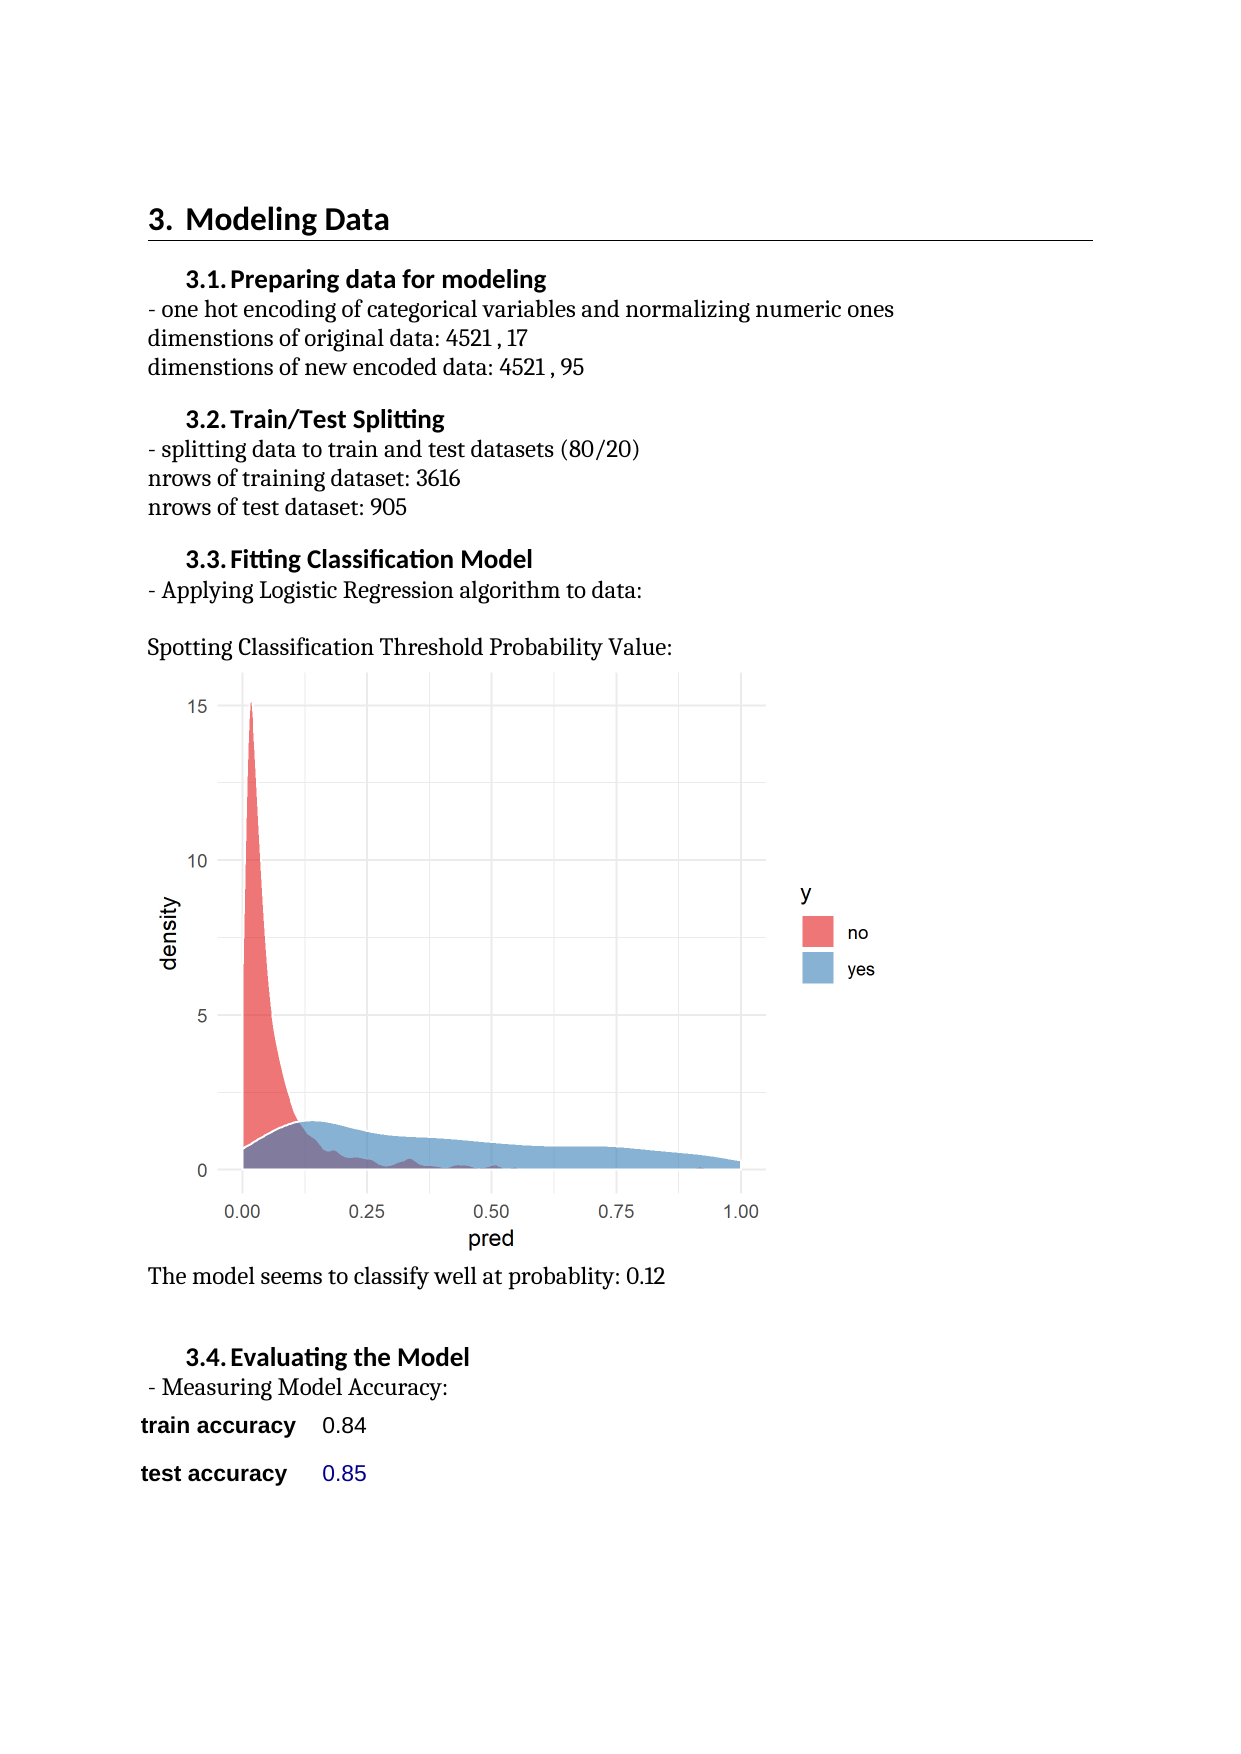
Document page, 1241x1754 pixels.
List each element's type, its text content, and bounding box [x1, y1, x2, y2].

text dimenstions of original data: 4521 , 17 [148, 324, 1093, 353]
table_cell 0.85 [318, 1449, 389, 1496]
text The model seems to classify well at probablity: 0.12 [148, 1262, 1093, 1291]
text - splitting data to train and test datasets (80/20) [148, 435, 1093, 464]
subtitle Preparing data for modeling [185, 262, 1093, 295]
picture [147, 661, 898, 1262]
subtitle Modeling Data [148, 198, 1093, 240]
text nrows of training dataset: 3616 [148, 464, 1093, 493]
text - Measuring Model Accuracy: [148, 1373, 1093, 1402]
text - Applying Logistic Regression algorithm to data: [148, 576, 1093, 604]
subtitle Evaluating the Model [185, 1340, 1093, 1373]
subtitle Fitting Classification Model [185, 542, 1093, 576]
text nrows of test dataset: 905 [148, 493, 1093, 522]
table_header train accuracy [136, 1402, 318, 1449]
text dimenstions of new encoded data: 4521 , 95 [148, 353, 1093, 382]
text - one hot encoding of categorical variables and normalizing numeric ones [148, 295, 1093, 324]
table_header 0.84 [318, 1402, 389, 1449]
subtitle Train/Test Splitting [185, 402, 1093, 435]
text Spotting Classification Threshold Probability Value: [148, 633, 1093, 662]
table_cell test accuracy [136, 1449, 318, 1496]
